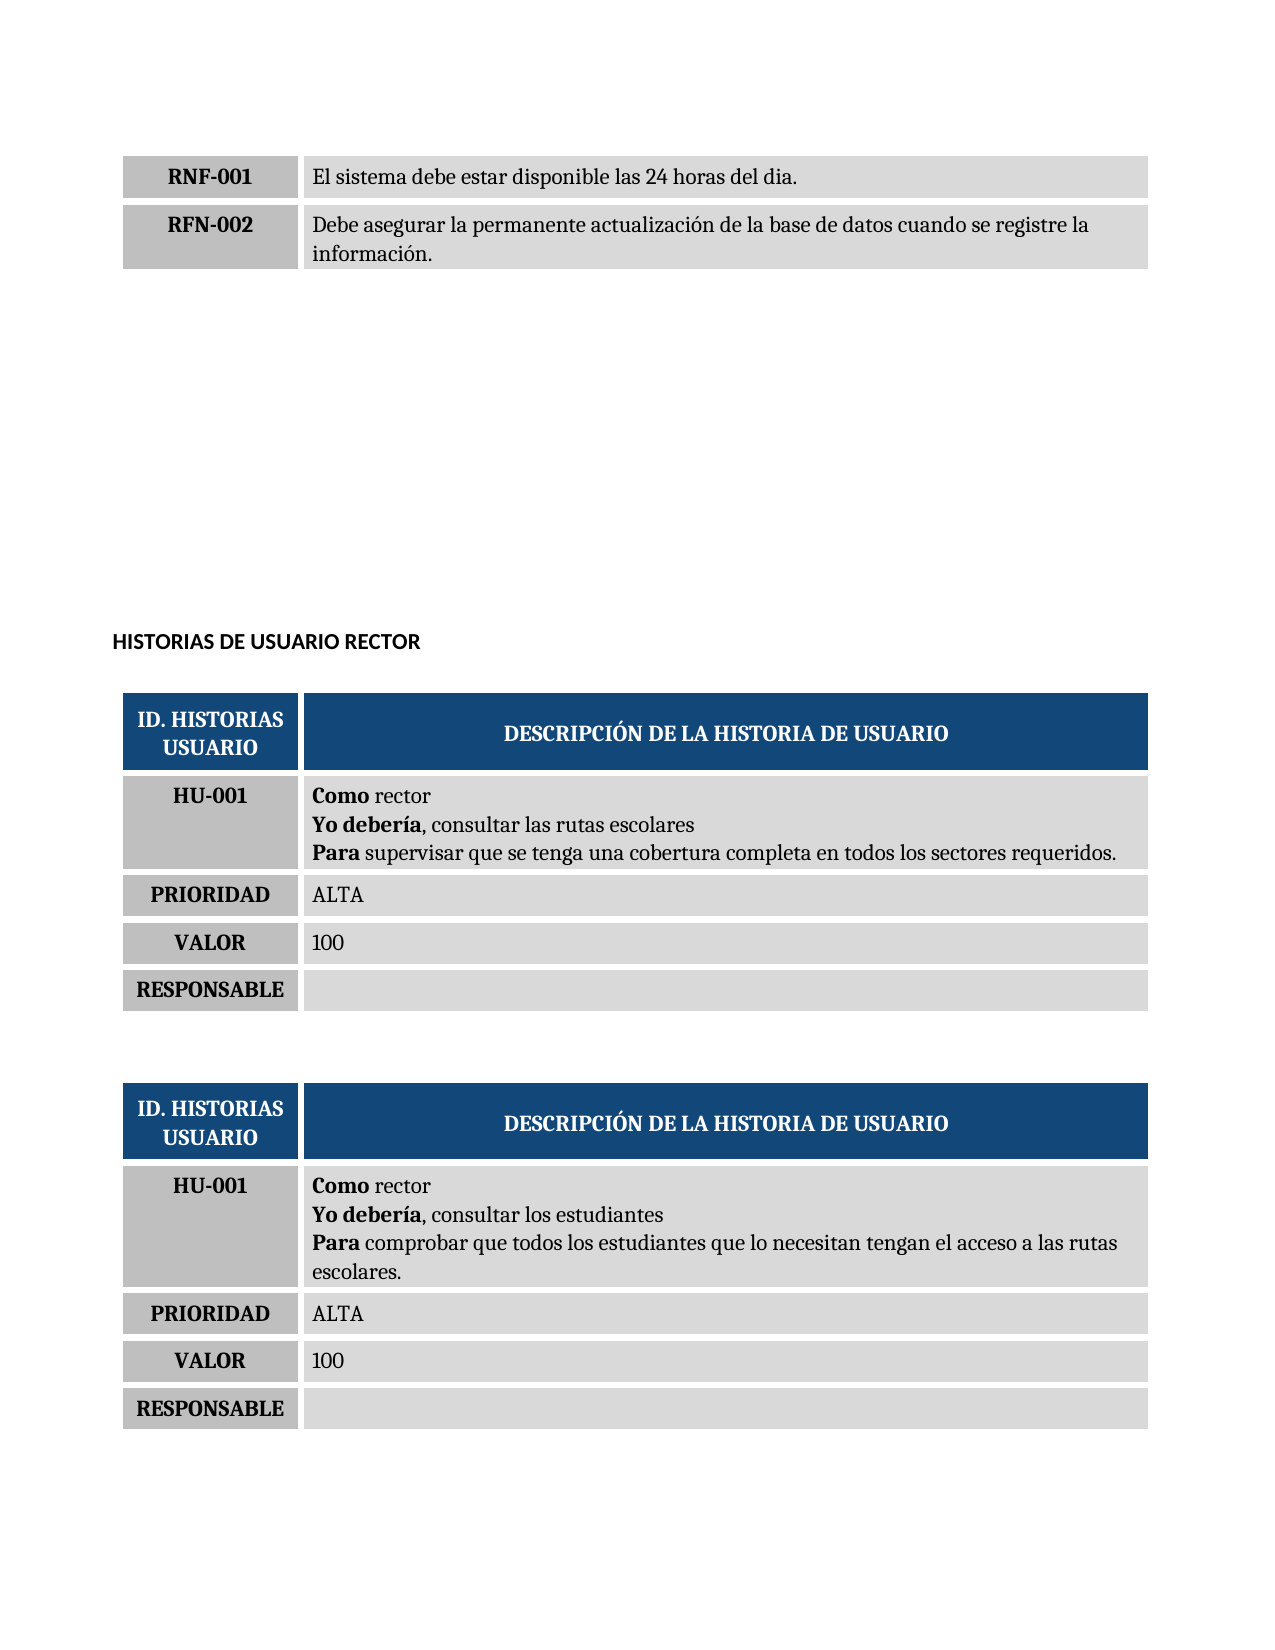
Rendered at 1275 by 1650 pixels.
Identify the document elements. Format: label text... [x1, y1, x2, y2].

table_cell [304, 1388, 1148, 1429]
table_cell VALOR [123, 1341, 298, 1382]
table_cell PRIORIDAD [123, 875, 298, 916]
table_cell Como rector Yo debería, consultar los estudiantes Para comprobar que todos los estudiantes que lo necesitan tengan el acceso a las rutas escolares. [304, 1166, 1148, 1287]
table_cell RNF-001 [123, 156, 298, 198]
table_cell RESPONSABLE [123, 1388, 298, 1429]
table_cell 100 [304, 923, 1148, 964]
table_cell PRIORIDAD [123, 1293, 298, 1334]
table_cell VALOR [123, 923, 298, 964]
table_cell El sistema debe estar disponible las 24 horas del dia. [304, 156, 1148, 198]
table_cell ALTA [304, 875, 1148, 916]
table_cell ALTA [304, 1293, 1148, 1334]
table_cell Debe asegurar la permanente actualización de la base de datos cuando se registre la información. [304, 205, 1148, 269]
table_cell [304, 970, 1148, 1011]
table_header DESCRIPCIÓN DE LA HISTORIA DE USUARIO [304, 1083, 1148, 1159]
text HISTORIAS DE USUARIO RECTOR [112, 627, 1106, 656]
table_header DESCRIPCIÓN DE LA HISTORIA DE USUARIO [304, 693, 1148, 770]
table_header ID. HISTORIAS USUARIO [123, 693, 298, 770]
table_cell HU-001 [123, 776, 298, 869]
table_cell 100 [304, 1341, 1148, 1382]
table_header ID. HISTORIAS USUARIO [123, 1083, 298, 1159]
table_cell RESPONSABLE [123, 970, 298, 1011]
table_cell HU-001 [123, 1166, 298, 1287]
table_cell Como rector Yo debería, consultar las rutas escolares Para supervisar que se tenga una cobertura completa en todos los sectores requeridos. [304, 776, 1148, 869]
table_cell RFN-002 [123, 205, 298, 269]
